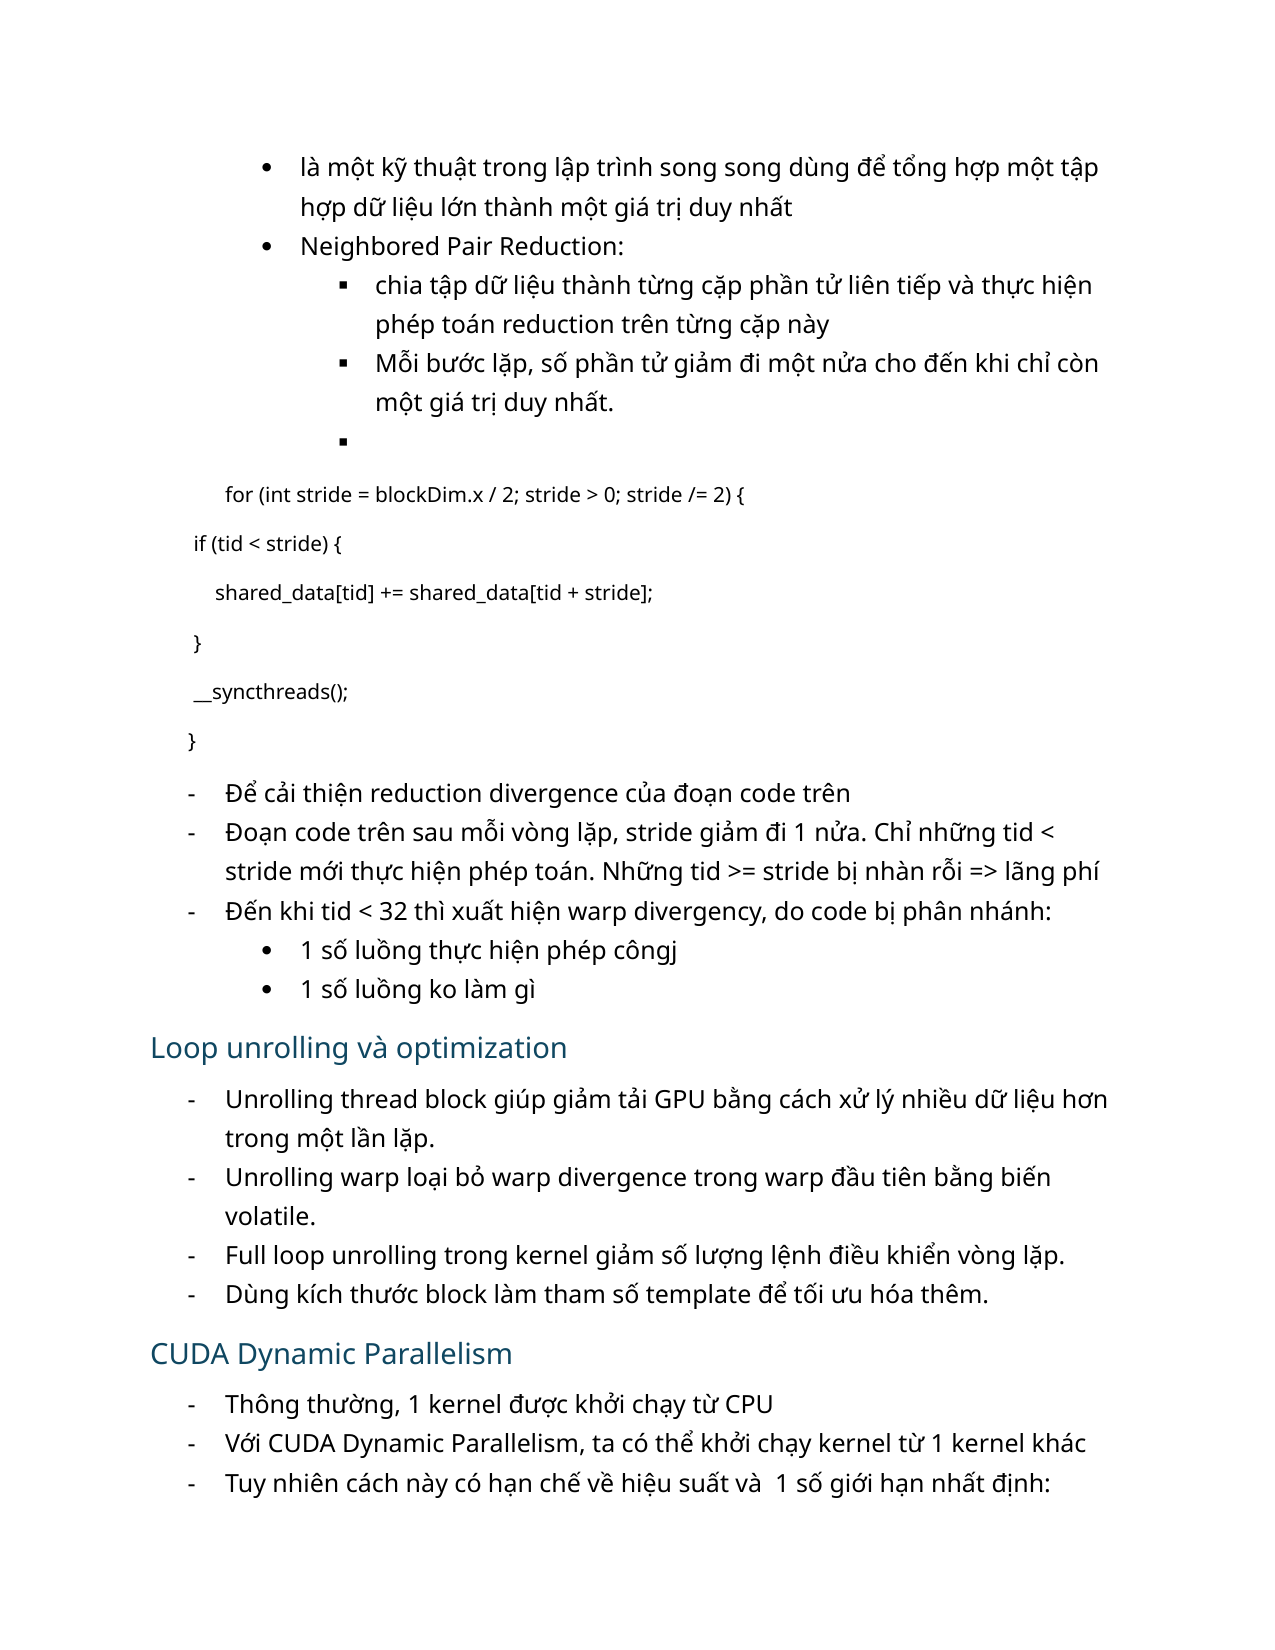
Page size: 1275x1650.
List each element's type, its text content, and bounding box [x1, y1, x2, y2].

text __syncthreads(); [150, 677, 1125, 706]
list Đến khi tid < 32 thì xuất hiện warp divergency, do code bị phân nhánh: [187, 893, 1125, 927]
list Mỗi bước lặp, số phần tử giảm đi một nửa cho đến khi chỉ còn một giá trị duy nhất. [337, 346, 1125, 419]
text } [150, 726, 1125, 755]
list Đoạn code trên sau mỗi vòng lặp, stride giảm đi 1 nửa. Chỉ những tid < stride mới thực hiện phép toán. Những tid >= stride bị nhàn rỗi => lãng phí [187, 815, 1125, 888]
list Neighbored Pair Reduction: [262, 228, 1125, 262]
text if (tid < stride) { [150, 529, 1125, 558]
list chia tập dữ liệu thành từng cặp phần tử liên tiếp và thực hiện phép toán reduction trên từng cặp này [337, 267, 1125, 341]
text shared_data[tid] += shared_data[tid + stride]; [150, 578, 1125, 607]
list Unrolling warp loại bỏ warp divergence trong warp đầu tiên bằng biến volatile. [187, 1159, 1125, 1233]
list Thông thường, 1 kernel được khởi chạy từ CPU [187, 1387, 1125, 1421]
subtitle CUDA Dynamic Parallelism [150, 1333, 1125, 1373]
text for (int stride = blockDim.x / 2; stride > 0; stride /= 2) { [150, 480, 1125, 508]
list là một kỹ thuật trong lập trình song song dùng để tổng hợp một tập hợp dữ liệu lớn thành một giá trị duy nhất [262, 150, 1125, 223]
list Tuy nhiên cách này có hạn chế về hiệu suất và 1 số giới hạn nhất định: [187, 1465, 1125, 1499]
list Unrolling thread block giúp giảm tải GPU bằng cách xử lý nhiều dữ liệu hơn trong một lần lặp. [187, 1081, 1125, 1154]
subtitle Loop unrolling và optimization [150, 1027, 1125, 1067]
list Để cải thiện reduction divergence của đoạn code trên [187, 776, 1125, 810]
list 1 số luồng thực hiện phép côngj [262, 932, 1125, 966]
list Dùng kích thước block làm tham số template để tối ưu hóa thêm. [187, 1277, 1125, 1311]
text } [150, 628, 1125, 656]
list 1 số luồng ko làm gì [262, 971, 1125, 1006]
list Với CUDA Dynamic Parallelism, ta có thể khởi chạy kernel từ 1 kernel khác [187, 1426, 1125, 1460]
list Full loop unrolling trong kernel giảm số lượng lệnh điều khiển vòng lặp. [187, 1238, 1125, 1272]
